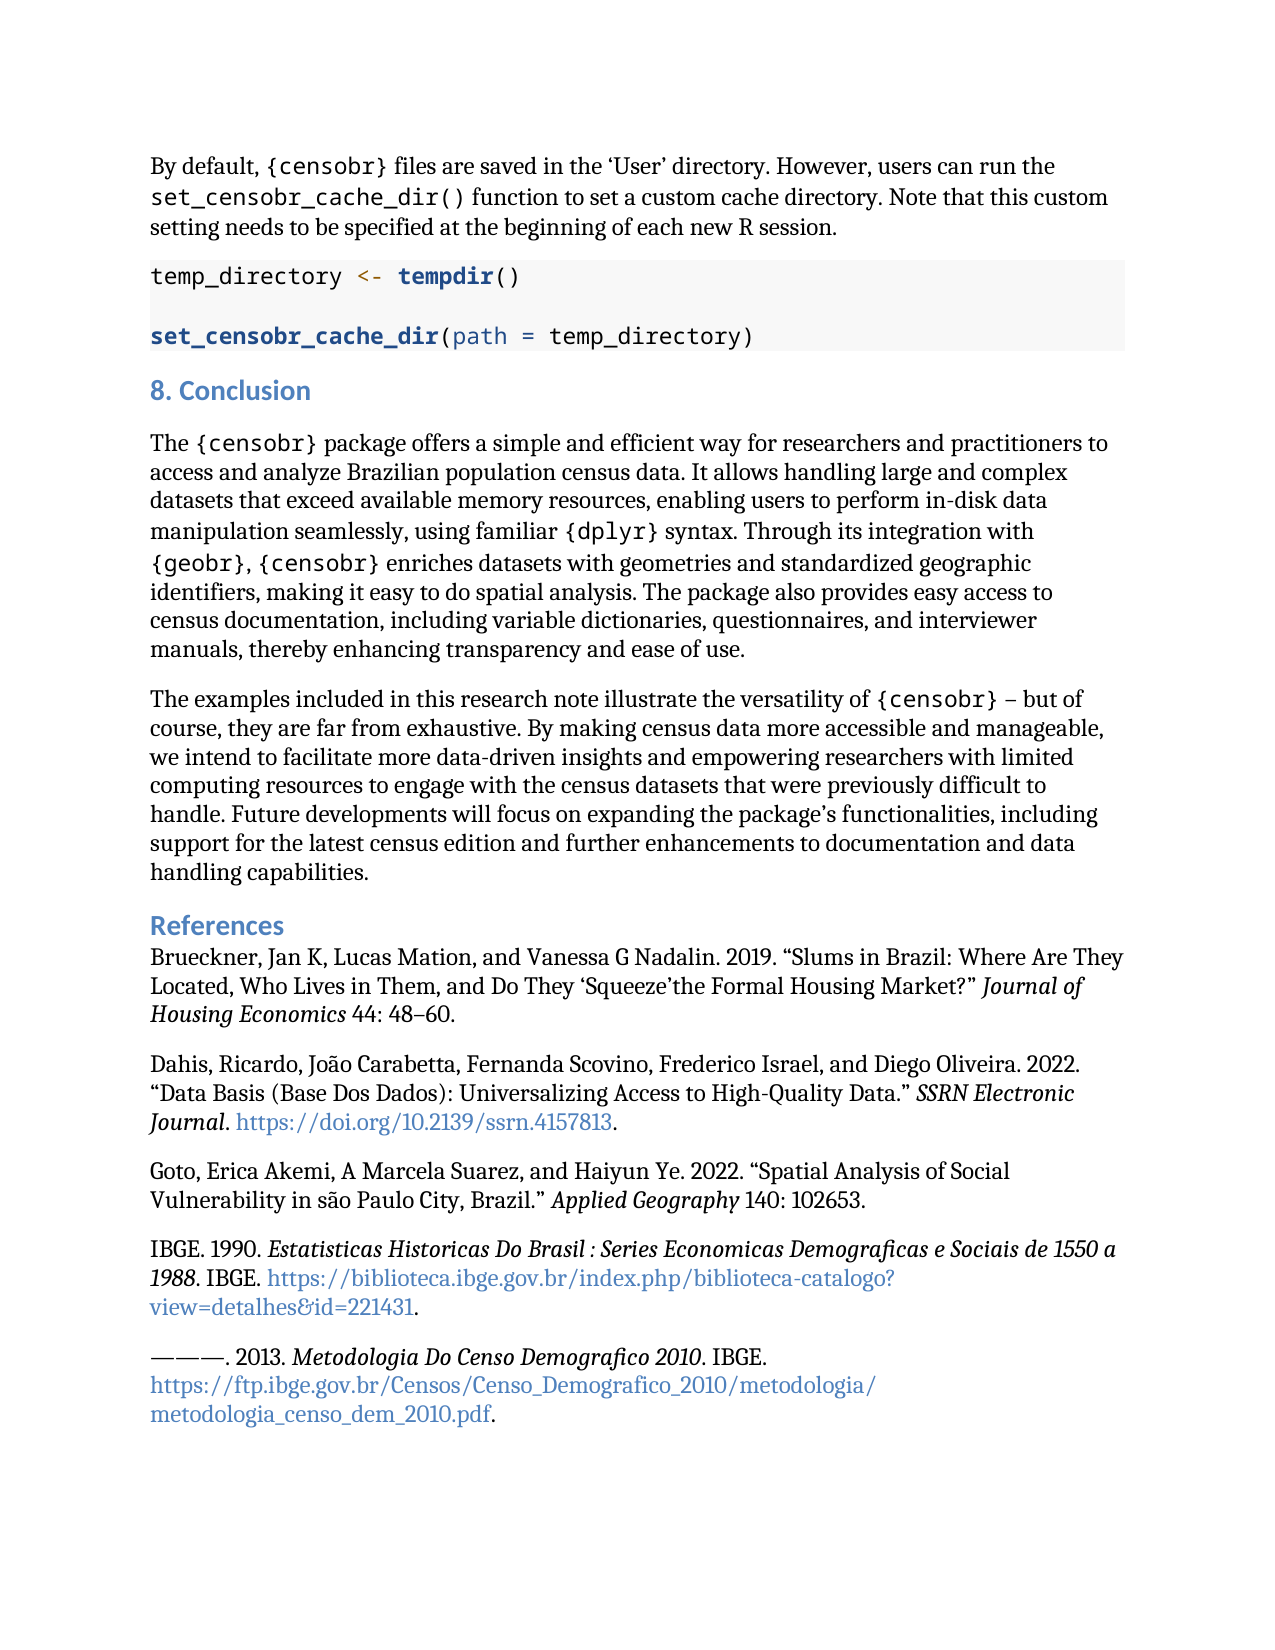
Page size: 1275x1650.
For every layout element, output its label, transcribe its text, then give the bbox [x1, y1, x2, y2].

text By default, {censobr} files are saved in the ‘User’ directory. However, users can run the set_censobr_cache_dir() function to set a custom cache directory. Note that this custom setting needs to be specified at the beginning of each new R session. [150, 150, 1125, 241]
text The {censobr} package offers a simple and efficient way for researchers and practitioners to access and analyze Brazilian population census data. It allows handling large and complex datasets that exceed available memory resources, enabling users to perform in-disk data manipulation seamlessly, using familiar {dplyr} syntax. Through its integration with {geobr}, {censobr} enriches datasets with geometries and standardized geographic identifiers, making it easy to do spatial analysis. The package also provides easy access to census documentation, including variable dictionaries, questionnaires, and interviewer manuals, thereby enhancing transparency and ease of use. [150, 426, 1125, 664]
text Brueckner, Jan K, Lucas Mation, and Vanessa G Nadalin. 2019. “Slums in Brazil: Where Are They Located, Who Lives in Them, and Do They ‘Squeeze’the Formal Housing Market?” Journal of Housing Economics 44: 48–60. [150, 943, 1125, 1029]
text The examples included in this research note illustrate the versatility of {censobr} – but of course, they are far from exhaustive. By making census data more accessible and manageable, we intend to facilitate more data-driven insights and empowering researchers with limited computing resources to engage with the census datasets that were previously difficult to handle. Future developments will focus on expanding the package’s functionalities, including support for the latest census edition and further enhancements to documentation and data handling capabilities. [150, 683, 1125, 886]
text Dahis, Ricardo, João Carabetta, Fernanda Scovino, Frederico Israel, and Diego Oliveira. 2022. “Data Basis (Base Dos Dados): Universalizing Access to High-Quality Data.” SSRN Electronic Journal. https://doi.org/10.2139/ssrn.4157813. [150, 1050, 1125, 1136]
subtitle References [150, 907, 1125, 943]
subtitle 8. Conclusion [150, 372, 1125, 408]
text Goto, Erica Akemi, A Marcela Suarez, and Haiyun Ye. 2022. “Spatial Analysis of Social Vulnerability in são Paulo City, Brazil.” Applied Geography 140: 102653. [150, 1157, 1125, 1214]
text temp_directory <- tempdir() set_censobr_cache_dir(path = temp_directory) [150, 260, 1125, 351]
text ———. 2013. Metodologia Do Censo Demografico 2010. IBGE. https://ftp.ibge.gov.br/Censos/Censo_Demografico_2010/metodologia/metodologia_censo_dem_2010.pdf. [150, 1342, 1125, 1429]
text IBGE. 1990. Estatisticas Historicas Do Brasil : Series Economicas Demograficas e Sociais de 1550 a 1988. IBGE. https://biblioteca.ibge.gov.br/index.php/biblioteca-catalogo?view=detalhes&id=221431. [150, 1235, 1125, 1322]
